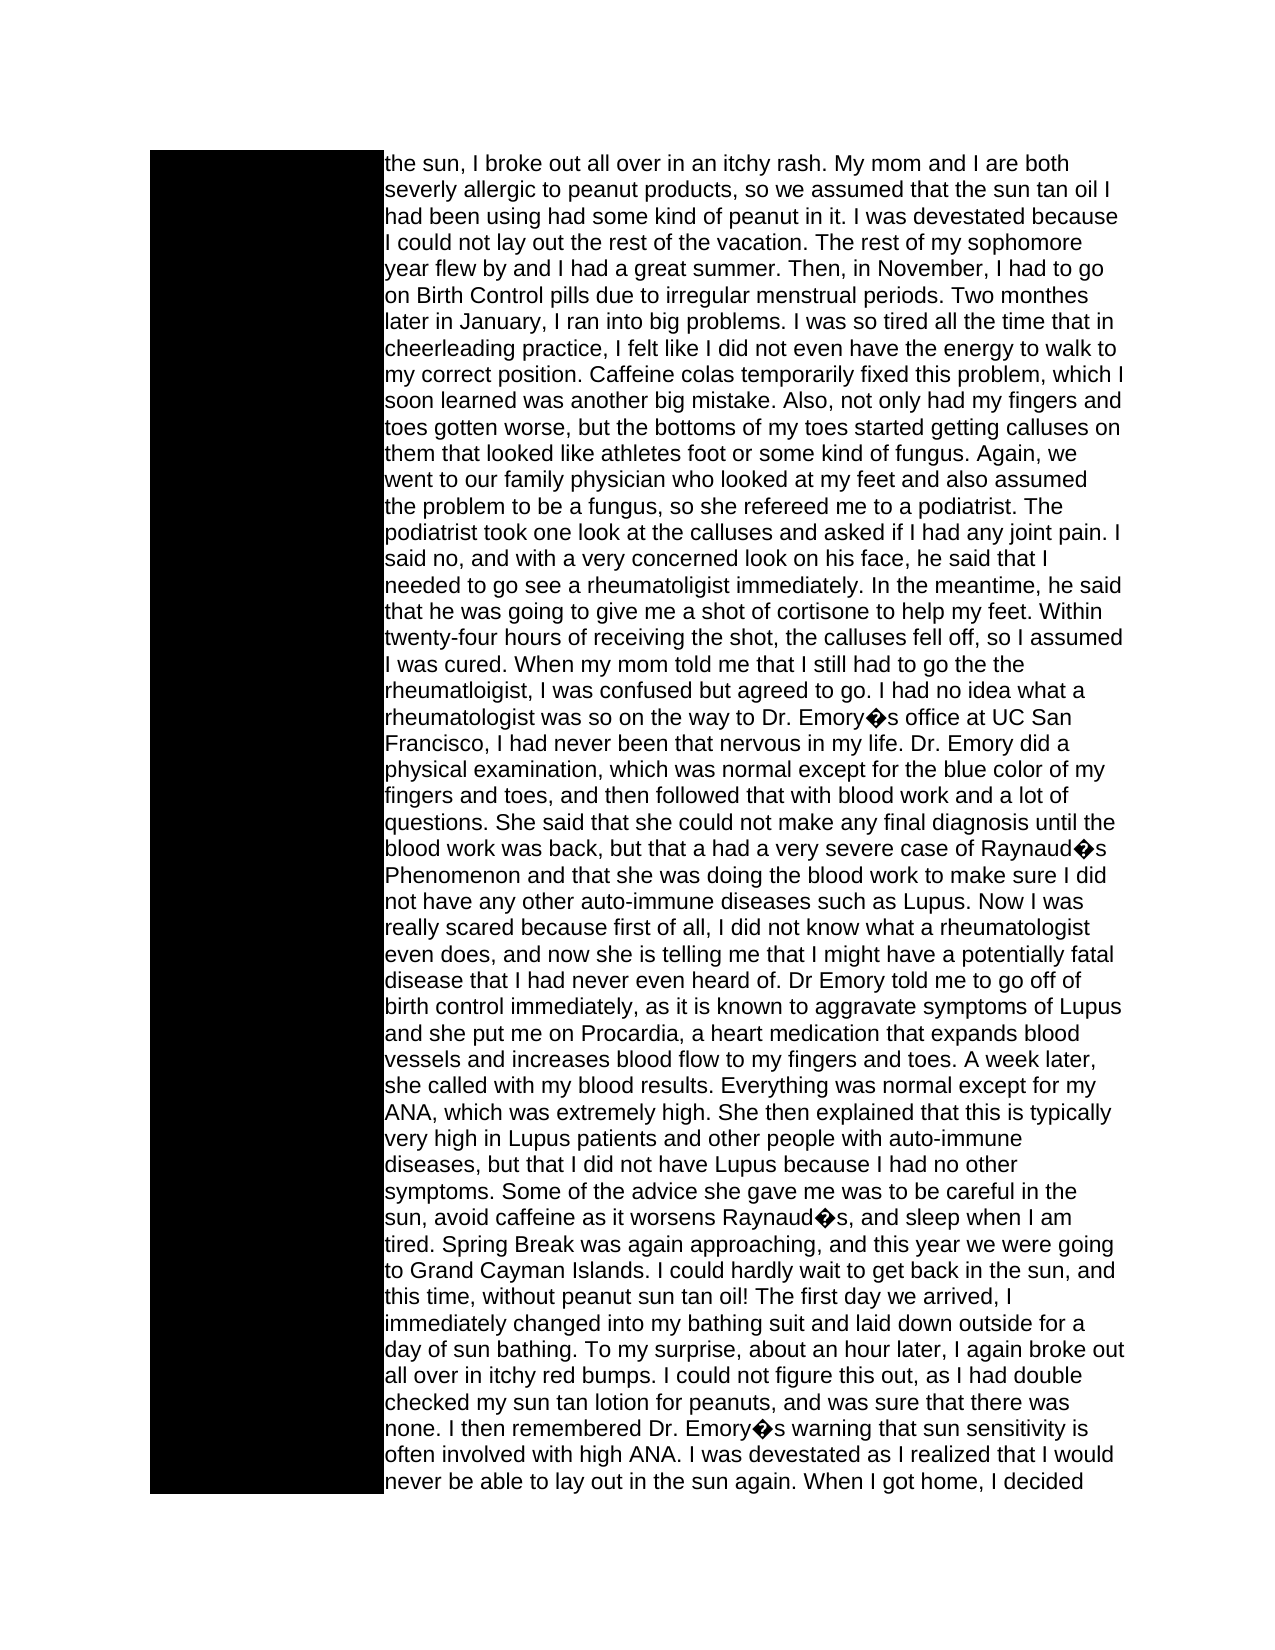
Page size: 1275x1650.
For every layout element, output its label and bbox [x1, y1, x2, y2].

table_cell [150, 150, 384, 1494]
table_cell [384, 150, 1125, 1494]
